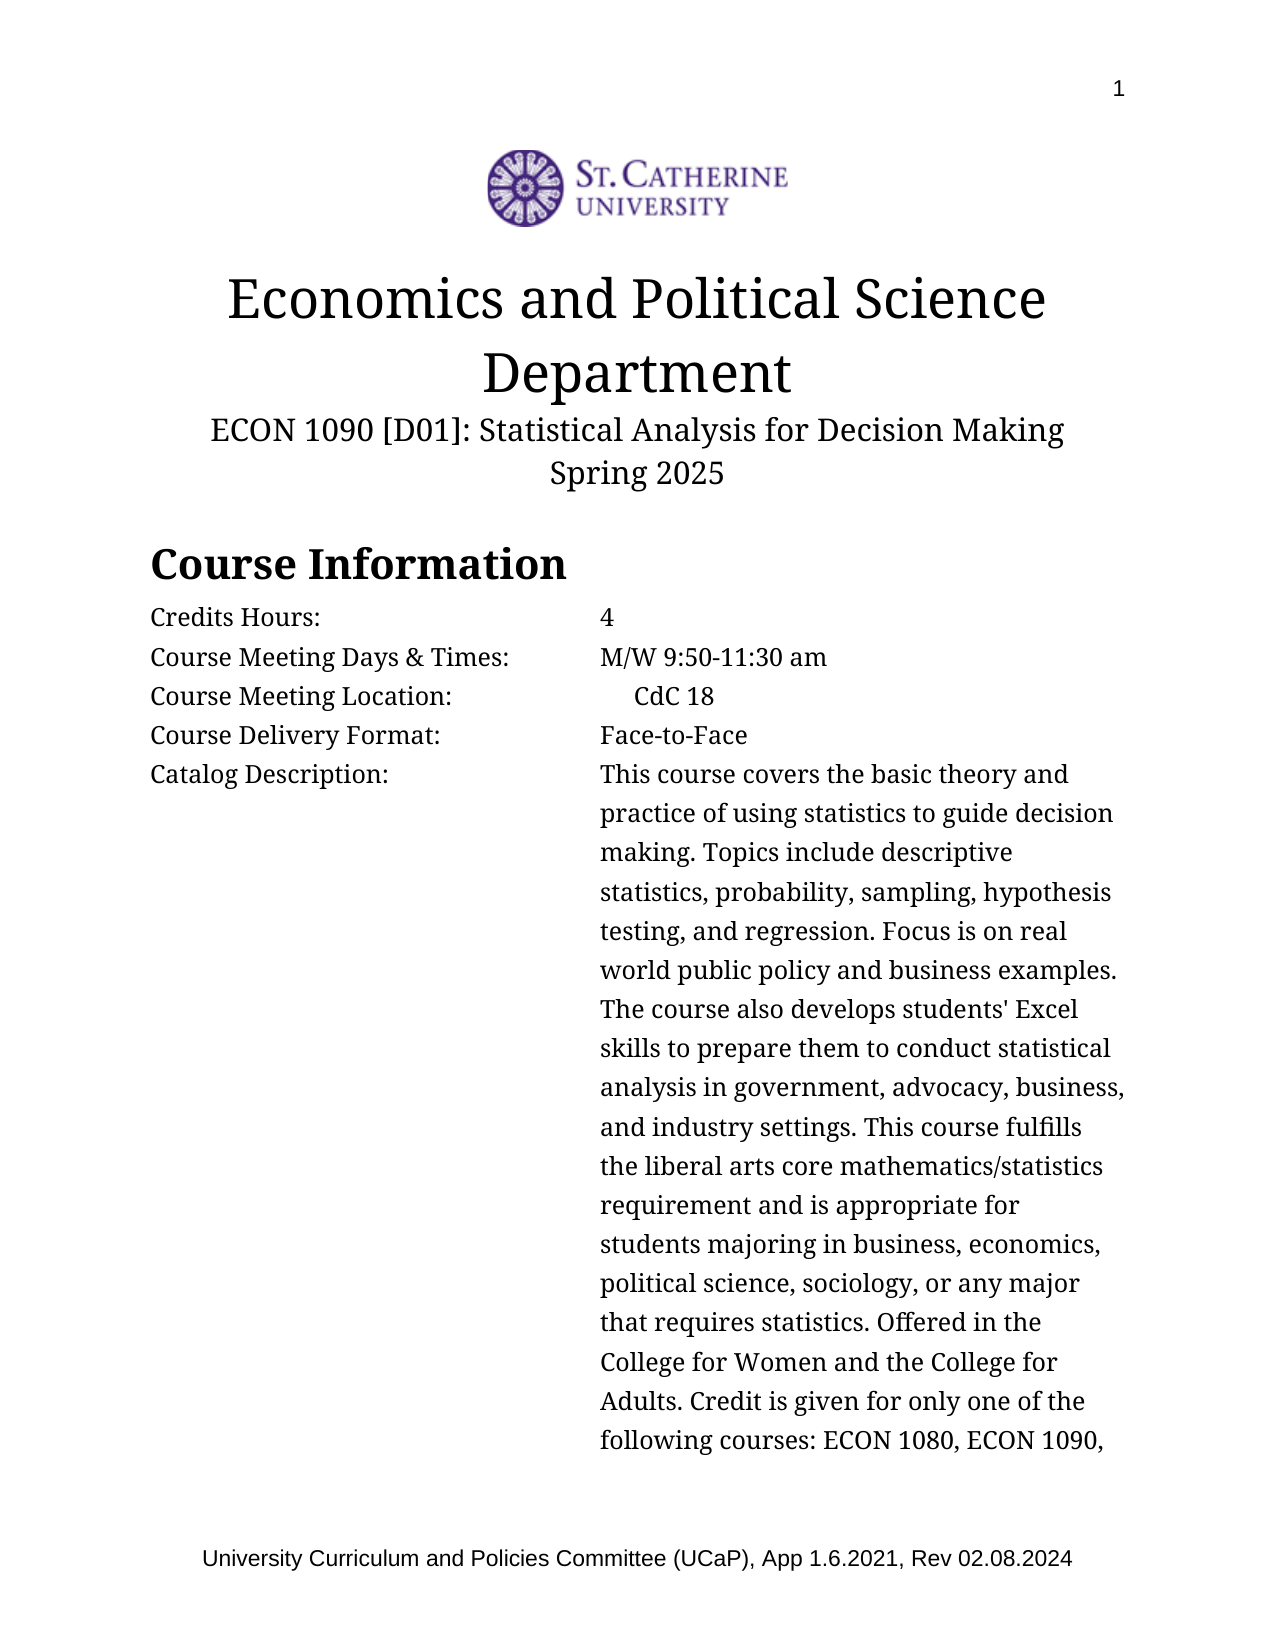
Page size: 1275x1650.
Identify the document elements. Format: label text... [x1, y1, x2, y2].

subtitle Course Information [150, 535, 1125, 592]
text Course Meeting Days & Times: M/W 9:50-11:30 am [150, 639, 1125, 673]
subtitle ECON 1090 [D01]: Statistical Analysis for Decision Making [150, 408, 1125, 451]
title Economics and Political Science Department [150, 261, 1125, 408]
subtitle Spring 2025 [150, 451, 1125, 493]
text Course Meeting Location: CdC 18 [150, 678, 1125, 712]
text Credits Hours: 4 [150, 600, 1125, 634]
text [150, 757, 1125, 1457]
text Course Delivery Format: Face-to-Face [150, 718, 1125, 752]
picture [487, 150, 788, 227]
